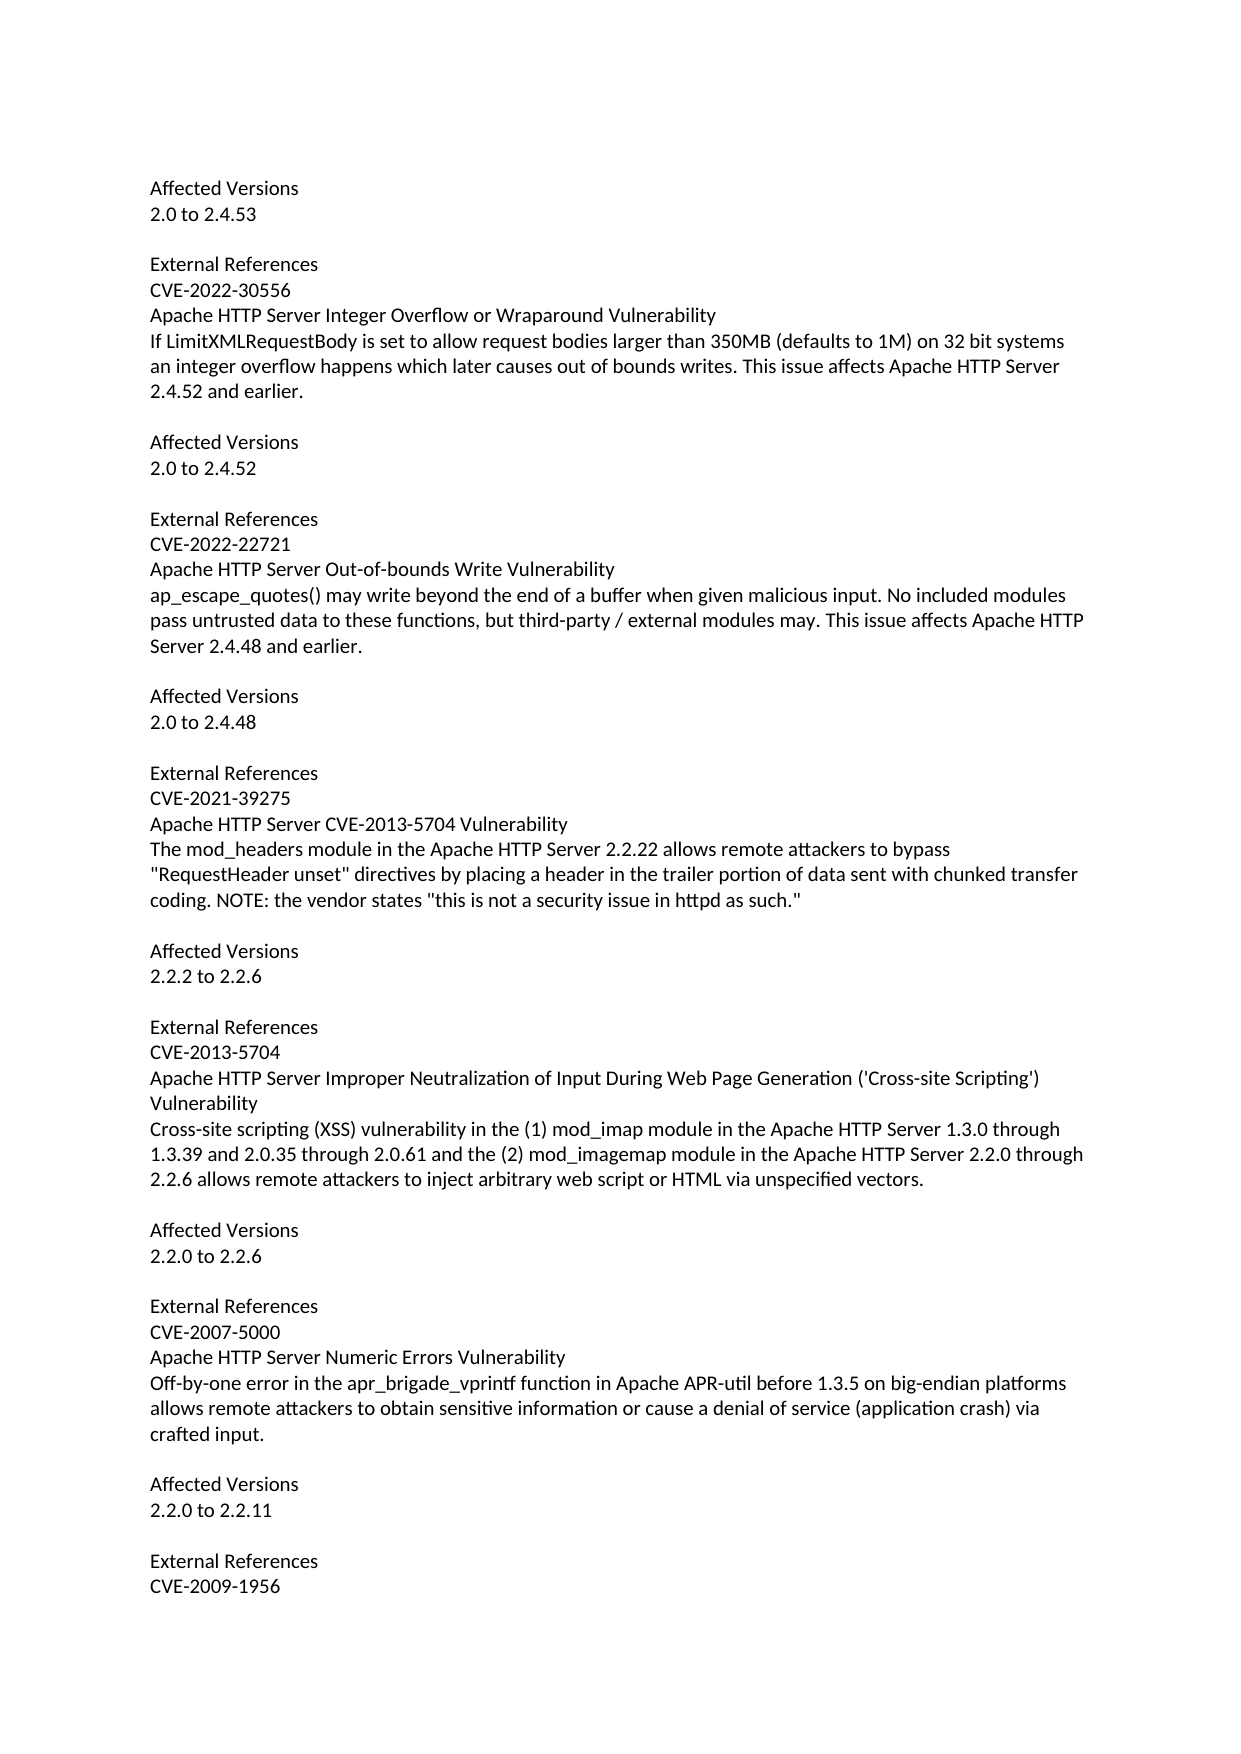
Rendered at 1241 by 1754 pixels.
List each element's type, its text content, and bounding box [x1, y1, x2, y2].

text External References [150, 252, 1090, 277]
text 2.2.0 to 2.2.11 [150, 1497, 1090, 1522]
text 2.0 to 2.4.53 [150, 201, 1090, 226]
text CVE-2022-30556 [150, 277, 1090, 302]
text CVE-2007-5000 [150, 1319, 1090, 1344]
text 2.0 to 2.4.52 [150, 455, 1090, 480]
text ap_escape_quotes() may write beyond the end of a buffer when given malicious input. No included modules pass untrusted data to these functions, but third-party / external modules may. This issue affects Apache HTTP Server 2.4.48 and earlier. [150, 582, 1090, 658]
text CVE-2013-5704 [150, 1039, 1090, 1065]
text CVE-2021-39275 [150, 785, 1090, 811]
text External References [150, 1014, 1090, 1039]
text Off-by-one error in the apr_brigade_vprintf function in Apache APR-util before 1.3.5 on big-endian platforms allows remote attackers to obtain sensitive information or cause a denial of service (application crash) via crafted input. [150, 1370, 1090, 1446]
text Affected Versions [150, 175, 1090, 201]
text CVE-2022-22721 [150, 531, 1090, 557]
text Affected Versions [150, 938, 1090, 963]
text 2.2.2 to 2.2.6 [150, 963, 1090, 989]
text CVE-2009-1956 [150, 1573, 1090, 1599]
text Affected Versions [150, 1217, 1090, 1243]
text 2.2.0 to 2.2.6 [150, 1243, 1090, 1268]
text External References [150, 1294, 1090, 1319]
text Apache HTTP Server Numeric Errors Vulnerability [150, 1344, 1090, 1370]
text Apache HTTP Server CVE-2013-5704 Vulnerability [150, 811, 1090, 836]
text If LimitXMLRequestBody is set to allow request bodies larger than 350MB (defaults to 1M) on 32 bit systems an integer overflow happens which later causes out of bounds writes. This issue affects Apache HTTP Server 2.4.52 and earlier. [150, 328, 1090, 404]
text Cross-site scripting (XSS) vulnerability in the (1) mod_imap module in the Apache HTTP Server 1.3.0 through 1.3.39 and 2.0.35 through 2.0.61 and the (2) mod_imagemap module in the Apache HTTP Server 2.2.0 through 2.2.6 allows remote attackers to inject arbitrary web script or HTML via unspecified vectors. [150, 1116, 1090, 1192]
text Affected Versions [150, 1472, 1090, 1497]
text Apache HTTP Server Integer Overflow or Wraparound Vulnerability [150, 302, 1090, 328]
text 2.0 to 2.4.48 [150, 709, 1090, 734]
text Apache HTTP Server Out-of-bounds Write Vulnerability [150, 557, 1090, 582]
text Affected Versions [150, 429, 1090, 455]
text External References [150, 506, 1090, 531]
text Affected Versions [150, 684, 1090, 709]
text Apache HTTP Server Improper Neutralization of Input During Web Page Generation ('Cross-site Scripting') Vulnerability [150, 1065, 1090, 1116]
text The mod_headers module in the Apache HTTP Server 2.2.22 allows remote attackers to bypass "RequestHeader unset" directives by placing a header in the trailer portion of data sent with chunked transfer coding. NOTE: the vendor states "this is not a security issue in httpd as such." [150, 836, 1090, 912]
text External References [150, 760, 1090, 785]
text External References [150, 1548, 1090, 1573]
